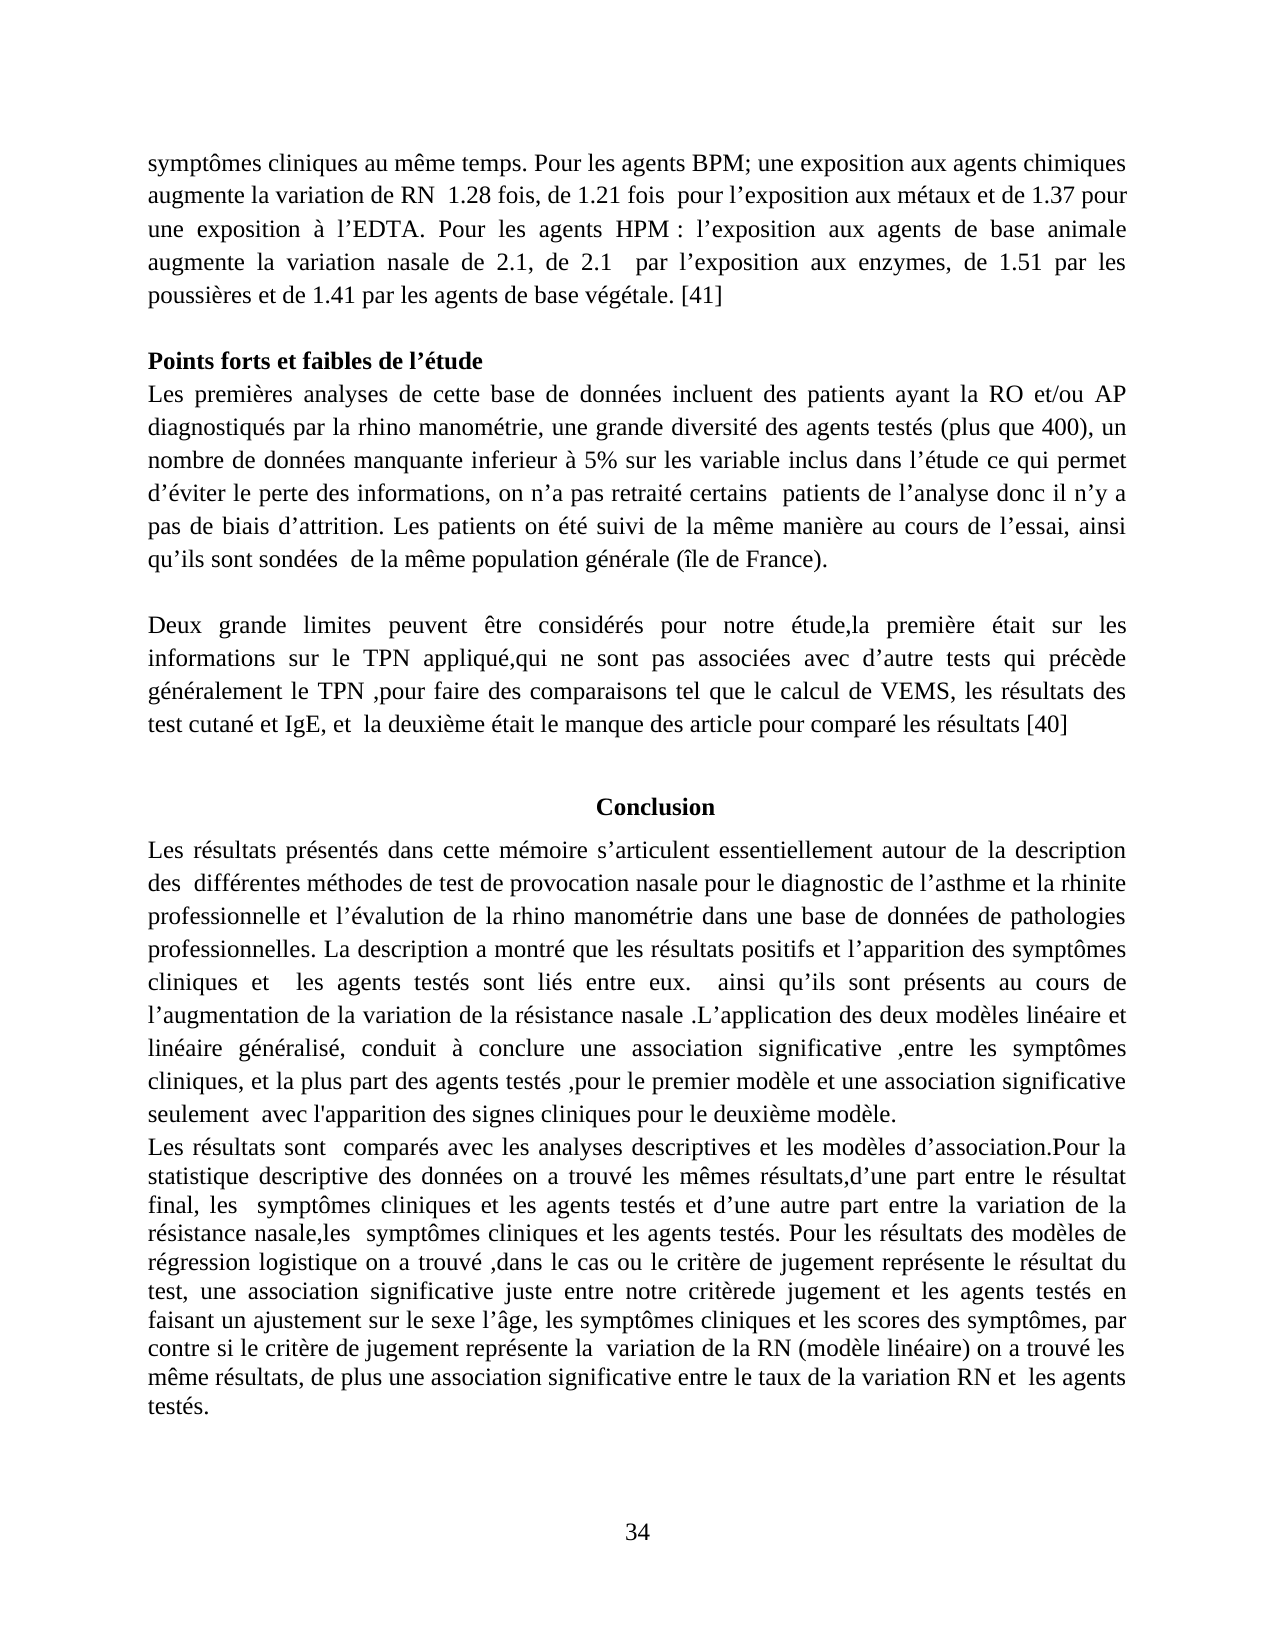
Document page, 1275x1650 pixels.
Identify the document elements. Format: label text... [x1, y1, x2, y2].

subtitle Conclusion [183, 792, 1127, 821]
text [148, 148, 1127, 308]
text Les premières analyses de cette base de données incluent des patients ayant la RO et/ou AP diagnostiqués par la rhino manométrie, une grande diversité des agents testés (plus que 400), un nombre de données manquante inferieur à 5% sur les variable inclus dans l’étude ce qui permet d’éviter le perte des informations, on n’a pas retraité certains patients de l’analyse donc il n’y a pas de biais d’attrition. Les patients on été suivi de la même manière au cours de l’essai, ainsi qu’ils sont sondées de la même population générale (île de France). [148, 379, 1127, 573]
text Les résultats sont comparés avec les analyses descriptives et les modèles d’association.Pour la statistique descriptive des données on a trouvé les mêmes résultats,d’une part entre le résultat final, les symptômes cliniques et les agents testés et d’une autre part entre la variation de la résistance nasale,les symptômes cliniques et les agents testés. Pour les résultats des modèles de régression logistique on a trouvé ,dans le cas ou le critère de jugement représente le résultat du test, une association significative juste entre notre critèrede jugement et les agents testés en faisant un ajustement sur le sexe l’âge, les symptômes cliniques et les scores des symptômes, par contre si le critère de jugement représente la variation de la RN (modèle linéaire) on a trouvé les même résultats, de plus une association significative entre le taux de la variation RN et les agents testés. [148, 1132, 1127, 1420]
text Deux grande limites peuvent être considérés pour notre étude,la première était sur les informations sur le TPN appliqué,qui ne sont pas associées avec d’autre tests qui précède généralement le TPN ,pour faire des comparaisons tel que le calcul de VEMS, les résultats des test cutané et IgE, et la deuxième était le manque des article pour comparé les résultats [40] [148, 610, 1127, 738]
text Les résultats présentés dans cette mémoire s’articulent essentiellement autour de la description des différentes méthodes de test de provocation nasale pour le diagnostic de l’asthme et la rhinite professionnelle et l’évalution de la rhino manométrie dans une base de données de pathologies professionnelles. La description a montré que les résultats positifs et l’apparition des symptômes cliniques et les agents testés sont liés entre eux. ainsi qu’ils sont présents au cours de l’augmentation de la variation de la résistance nasale .L’application des deux modèles linéaire et linéaire généralisé, conduit à conclure une association significative ,entre les symptômes cliniques, et la plus part des agents testés ,pour le premier modèle et une association significative seulement avec l'apparition des signes cliniques pour le deuxième modèle. [148, 835, 1127, 1128]
text Points forts et faibles de l’étude [148, 346, 1127, 374]
